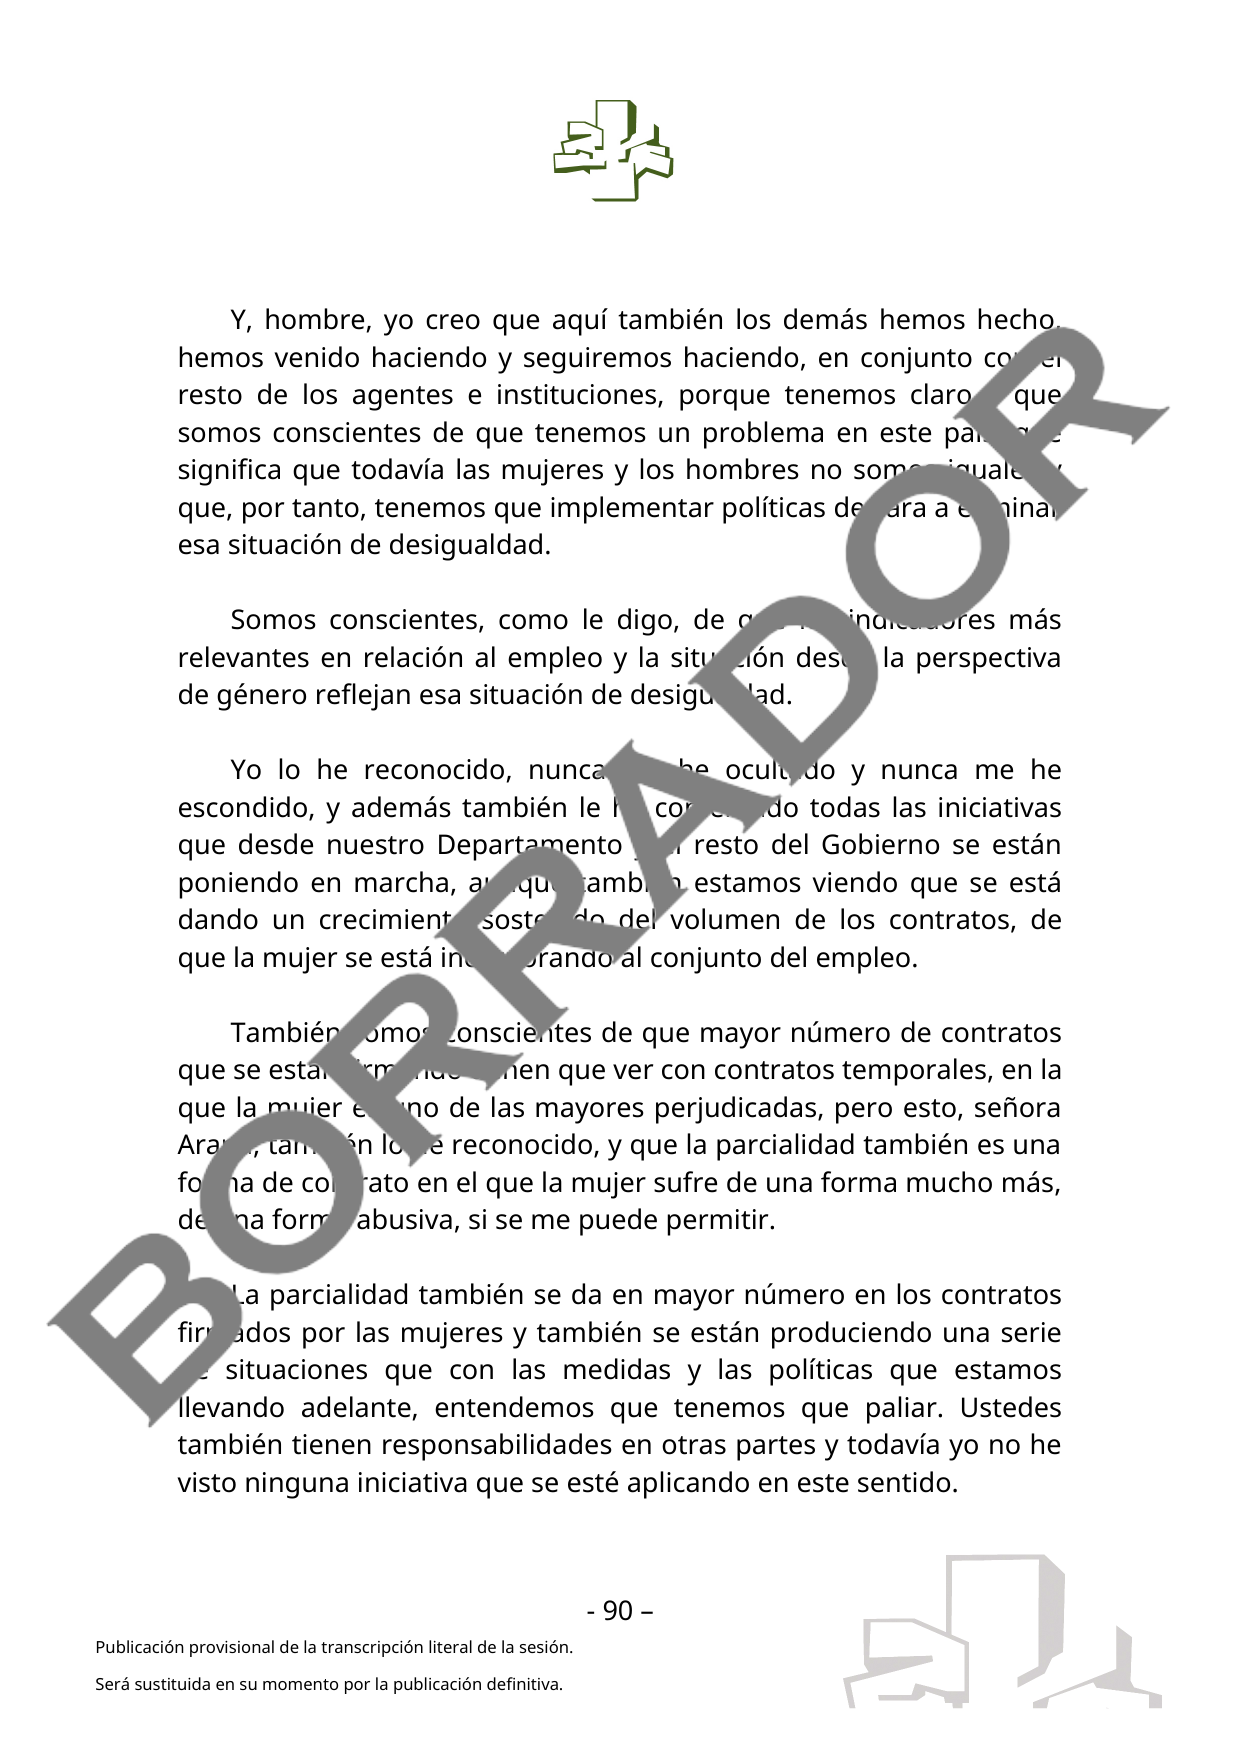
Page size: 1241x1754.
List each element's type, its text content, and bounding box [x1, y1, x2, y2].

text La parcialidad también se da en mayor número en los contratos firmados por las mujeres y también se están produciendo una serie de situaciones que con las medidas y las políticas que estamos llevando adelante, entendemos que tenemos que paliar. Ustedes también tienen responsabilidades en otras partes y todavía yo no he visto ninguna iniciativa que se esté aplicando en este sentido. [177, 1275, 1063, 1500]
text Yo lo he reconocido, nunca me he ocultado y nunca me he escondido, y además también le he comentado todas las iniciativas que desde nuestro Departamento y el resto del Gobierno se están poniendo en marcha, aunque también estamos viendo que se está dando un crecimiento sostenido del volumen de los contratos, de que la mujer se está incorporando al conjunto del empleo. [525, 750, 1063, 975]
text Y, hombre, yo creo que aquí también los demás hemos hecho, hemos venido haciendo y seguiremos haciendo, en conjunto con el resto de los agentes e instituciones, porque tenemos claro y que somos conscientes de que tenemos un problema en este país, que significa que todavía las mujeres y los hombres no somos iguales y que, por tanto, tenemos que implementar políticas de cara a eliminar esa situación de desigualdad. [177, 300, 1063, 562]
text Yo lo he reconocido, nunca me he ocultado y nunca me he escondido, y además también le he comentado todas las iniciativas que desde nuestro Departamento y el resto del Gobierno se están poniendo en marcha, aunque también estamos viendo que se está dando un crecimiento sostenido del volumen de los contratos, de que la mujer se está incorporando al conjunto del empleo. [177, 750, 652, 975]
picture [797, 1491, 1169, 1710]
text Somos conscientes, como le digo, de que los indicadores más relevantes en relación al empleo y la situación desde la perspectiva de género reflejan esa situación de desigualdad. [177, 600, 773, 712]
text Somos conscientes, como le digo, de que los indicadores más relevantes en relación al empleo y la situación desde la perspectiva de género reflejan esa situación de desigualdad. [830, 600, 1063, 712]
text También somos conscientes de que mayor número de contratos que se están firmando tienen que ver con contratos temporales, en la que la mujer es uno de las mayores perjudicadas, pero esto, señora Arana, también lo he reconocido, y que la parcialidad también es una forma de contrato en el que la mujer sufre de una forma mucho más, de una forma abusiva, si se me puede permitir. [177, 1012, 1063, 1237]
picture [524, 77, 702, 225]
